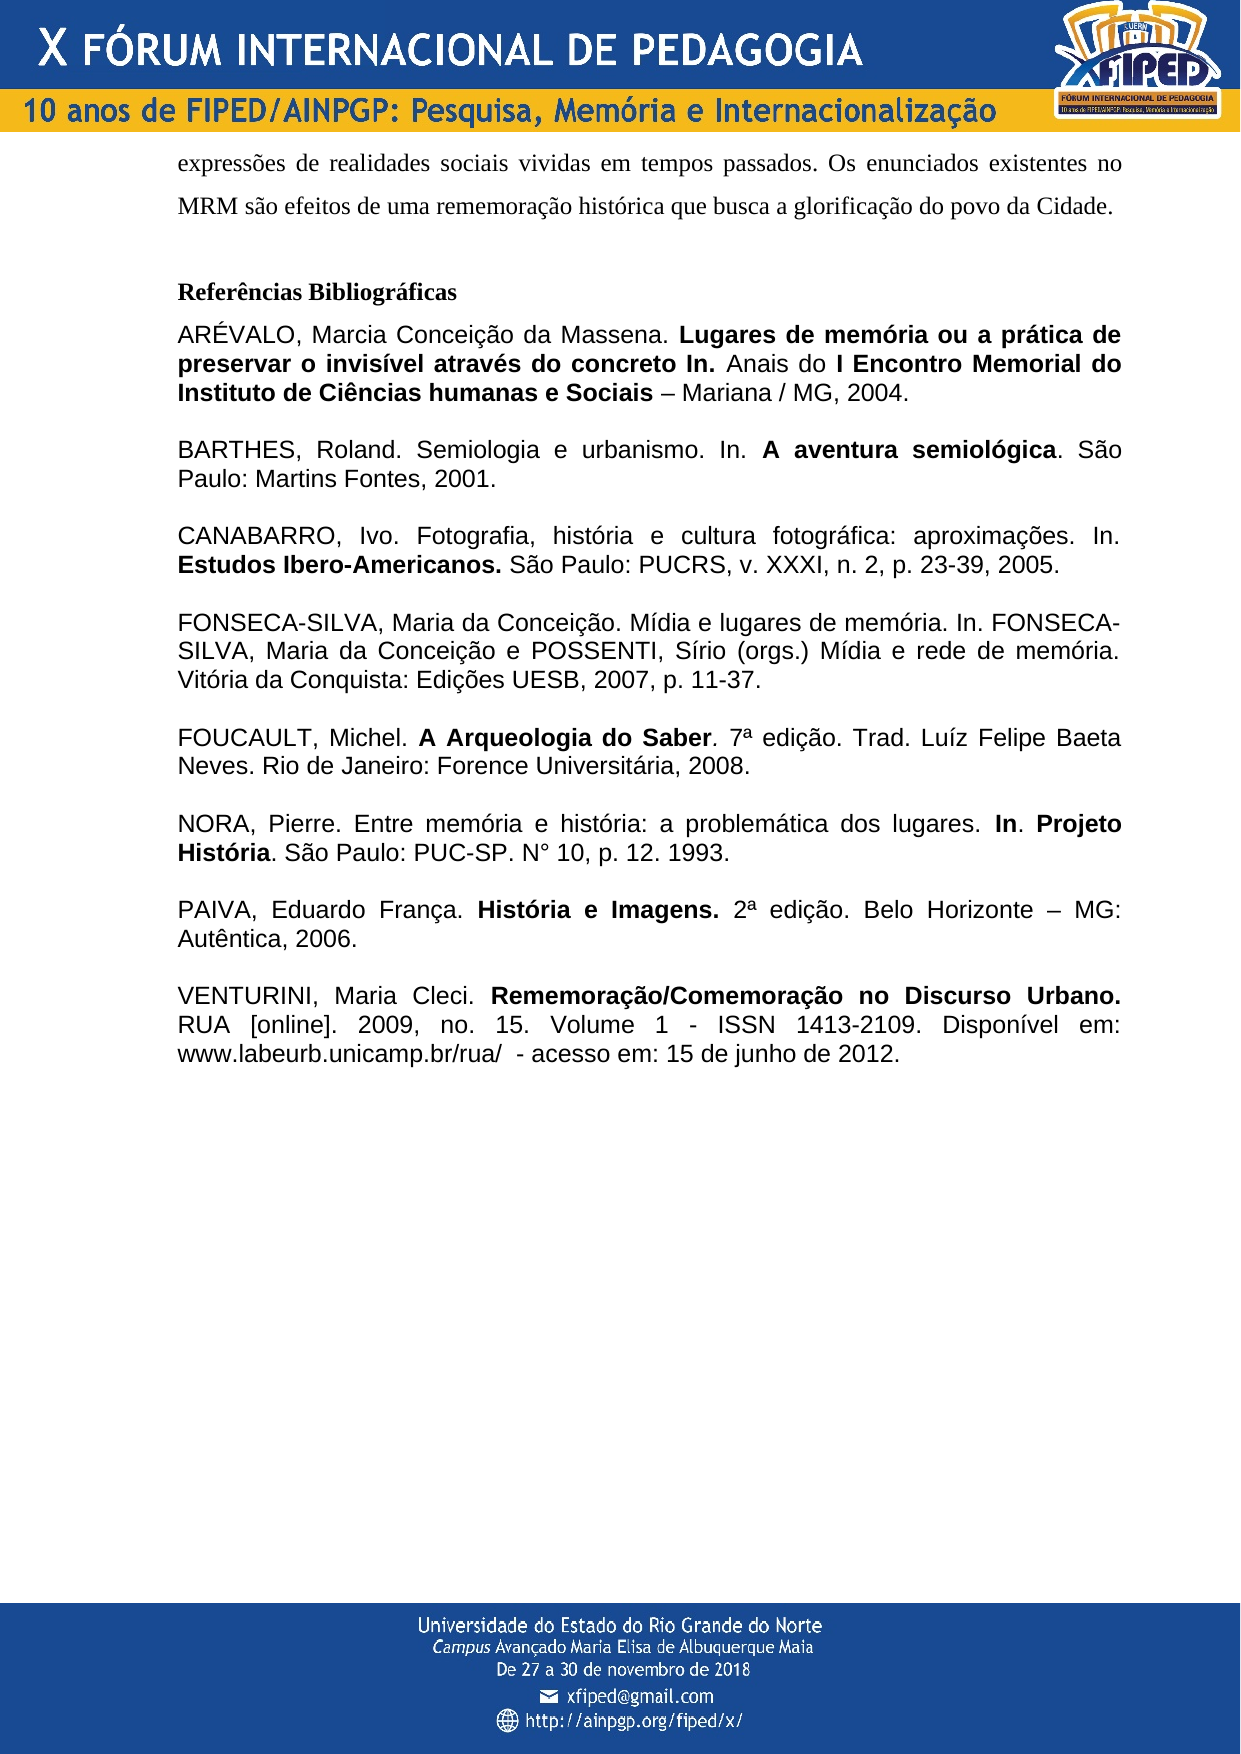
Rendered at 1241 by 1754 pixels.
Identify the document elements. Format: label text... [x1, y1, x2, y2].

text PAIVA, Eduardo França. História e Imagens. 2ª edição. Belo Horizonte – MG: Autêntica, 2006. [177, 895, 1122, 953]
picture [0, 0, 1241, 132]
text NORA, Pierre. Entre memória e história: a problemática dos lugares. In. Projeto História. São Paulo: PUC-SP. N° 10, p. 12. 1993. [177, 809, 1122, 866]
text FOUCAULT, Michel. A Arqueologia do Saber. 7ª edição. Trad. Luíz Felipe Baeta Neves. Rio de Janeiro: Forence Universitária, 2008. [177, 723, 1122, 780]
text FONSECA-SILVA, Maria da Conceição. Mídia e lugares de memória. In. FONSECA-SILVA, Maria da Conceição e POSSENTI, Sírio (orgs.) Mídia e rede de memória. Vitória da Conquista: Edições UESB, 2007, p. 11-37. [177, 608, 1122, 694]
text BARTHES, Roland. Semiologia e urbanismo. In. A aventura semiológica. São Paulo: Martins Fontes, 2001. [177, 435, 1122, 493]
text ARÉVALO, Marcia Conceição da Massena. Lugares de memória ou a prática de preservar o invisível através do concreto In. Anais do I Encontro Memorial do Instituto de Ciências humanas e Sociais – Mariana / MG, 2004. [177, 320, 1122, 406]
text CANABARRO, Ivo. Fotografia, história e cultura fotográfica: aproximações. In. Estudos Ibero-Americanos. São Paulo: PUCRS, v. XXXI, n. 2, p. 23-39, 2005. [177, 521, 1122, 579]
picture [0, 1603, 1241, 1754]
text VENTURINI, Maria Cleci. Rememoração/Comemoração no Discurso Urbano. RUA [online]. 2009, no. 15. Volume 1 - ISSN 1413-2109. Disponível em: www.labeurb.unicamp.br/rua/ - acesso em: 15 de junho de 2012. [177, 981, 1122, 1068]
text Referências Bibliográficas [177, 277, 1122, 306]
